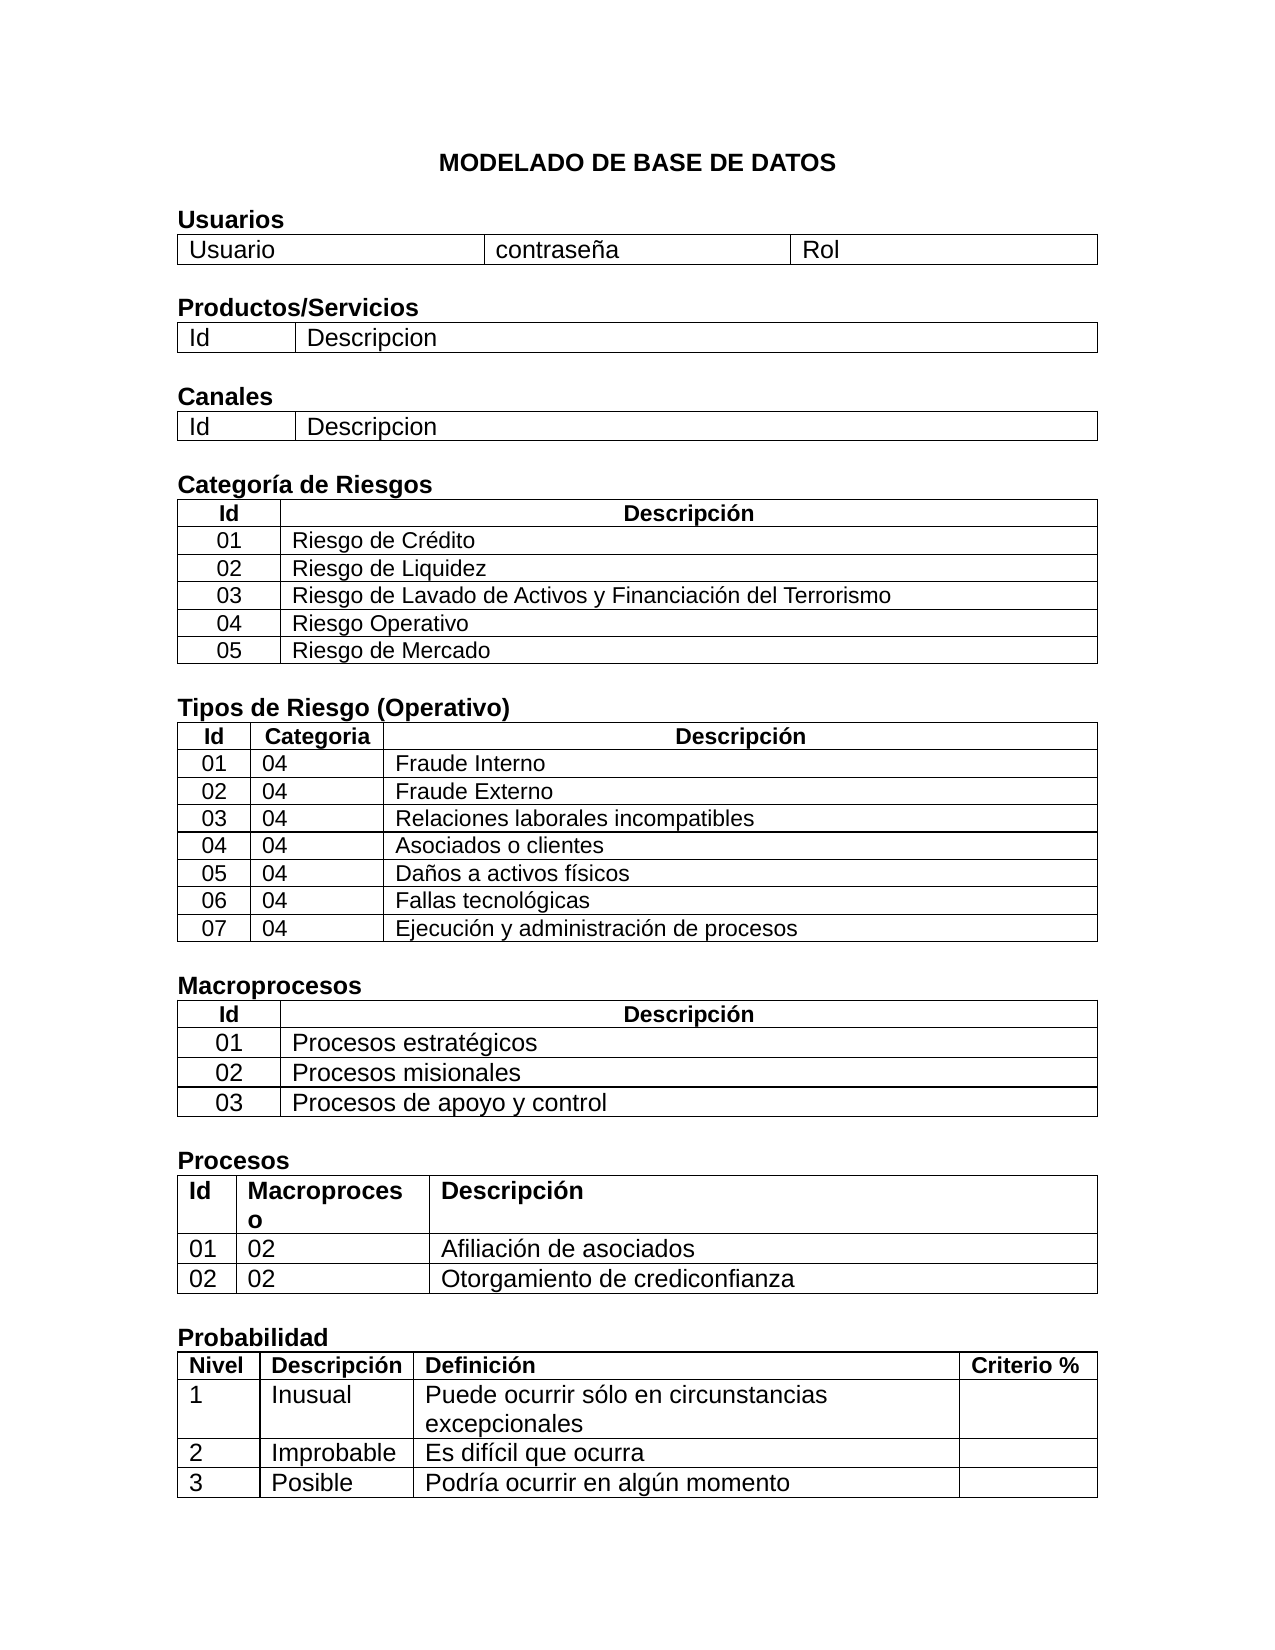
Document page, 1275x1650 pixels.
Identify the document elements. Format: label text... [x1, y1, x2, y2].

table_cell Improbable [261, 1439, 413, 1467]
table_header Id [178, 1176, 236, 1233]
table_cell 04 [251, 778, 383, 804]
table_cell Riesgo de Crédito [281, 527, 1097, 554]
table_cell 03 [178, 1088, 280, 1116]
table_header Categoria [251, 723, 383, 749]
table_cell 04 [178, 833, 250, 859]
table_cell 04 [251, 915, 383, 941]
table_cell 02 [178, 1058, 280, 1086]
table_cell 01 [178, 1028, 280, 1057]
table_cell 04 [251, 887, 383, 913]
table_cell Es difícil que ocurra [414, 1439, 959, 1467]
table_cell 1 [178, 1380, 259, 1437]
table_cell Ejecución y administración de procesos [384, 915, 1097, 941]
table_cell Procesos de apoyo y control [281, 1088, 1097, 1116]
table_cell 07 [178, 915, 250, 941]
table_cell Puede ocurrir sólo en circunstancias excepcionales [414, 1380, 959, 1437]
table_cell 04 [251, 805, 383, 831]
table_cell Otorgamiento de crediconfianza [430, 1264, 1097, 1293]
table_cell [960, 1439, 1097, 1467]
table_cell Podría ocurrir en algún momento [414, 1468, 959, 1497]
table_cell 05 [178, 637, 280, 663]
table_header Descripción [261, 1353, 413, 1379]
table_header Rol [791, 235, 1097, 264]
table_cell 01 [178, 1234, 236, 1263]
table_cell 04 [251, 833, 383, 859]
table_header Usuario [178, 235, 484, 264]
table_cell 03 [178, 582, 280, 608]
table_header contraseña [485, 235, 790, 264]
table_header Id [178, 723, 250, 749]
table_cell 02 [178, 1264, 236, 1293]
table_header Descripción [281, 1001, 1097, 1027]
text Categoría de Riesgos [177, 470, 1098, 499]
table_cell Daños a activos físicos [384, 860, 1097, 886]
table_cell 04 [178, 610, 280, 636]
table_header Descripción [384, 723, 1097, 749]
table_cell 02 [178, 555, 280, 581]
table_cell Riesgo Operativo [281, 610, 1097, 636]
table_header Id [178, 500, 280, 526]
table_cell Afiliación de asociados [430, 1234, 1097, 1263]
table_cell 02 [178, 778, 250, 804]
table_cell 05 [178, 860, 250, 886]
text Procesos [177, 1146, 1098, 1175]
table_header Id [178, 323, 295, 352]
table_cell Posible [261, 1468, 413, 1497]
table_cell Procesos estratégicos [281, 1028, 1097, 1057]
table_cell 06 [178, 887, 250, 913]
table_cell Fraude Externo [384, 778, 1097, 804]
table_cell 2 [178, 1439, 259, 1467]
text Tipos de Riesgo (Operativo) [177, 693, 1098, 722]
text Productos/Servicios [177, 293, 1098, 322]
table_cell Fraude Interno [384, 750, 1097, 777]
table_header Id [178, 412, 295, 440]
table_cell Inusual [261, 1380, 413, 1437]
table_cell 02 [237, 1234, 429, 1263]
table_cell [960, 1380, 1097, 1437]
table_header Nivel [178, 1353, 259, 1379]
table_cell 04 [251, 860, 383, 886]
text Canales [177, 382, 1098, 411]
table_cell 02 [237, 1264, 429, 1293]
text Probabilidad [177, 1323, 1098, 1351]
table_cell 3 [178, 1468, 259, 1497]
table_cell Relaciones laborales incompatibles [384, 805, 1097, 831]
table_cell Asociados o clientes [384, 833, 1097, 859]
table_header Descripción [430, 1176, 1097, 1233]
table_cell Fallas tecnológicas [384, 887, 1097, 913]
table_header Criterio % [960, 1353, 1097, 1379]
table_header Descripción [281, 500, 1097, 526]
table_cell 01 [178, 750, 250, 777]
text Macroprocesos [177, 971, 1098, 999]
table_cell Riesgo de Lavado de Activos y Financiación del Terrorismo [281, 582, 1097, 608]
table_cell Procesos misionales [281, 1058, 1097, 1086]
text MODELADO DE BASE DE DATOS [177, 148, 1098, 176]
table_cell Riesgo de Liquidez [281, 555, 1097, 581]
table_cell 04 [251, 750, 383, 777]
table_cell 01 [178, 527, 280, 554]
table_header Descripcion [296, 412, 1097, 440]
table_cell Riesgo de Mercado [281, 637, 1097, 663]
table_header Descripcion [296, 323, 1097, 352]
table_cell 03 [178, 805, 250, 831]
table_header Id [178, 1001, 280, 1027]
table_header Definición [414, 1353, 959, 1379]
table_cell [960, 1468, 1097, 1497]
text Usuarios [177, 205, 1098, 234]
table_header Macroproceso [237, 1176, 429, 1233]
